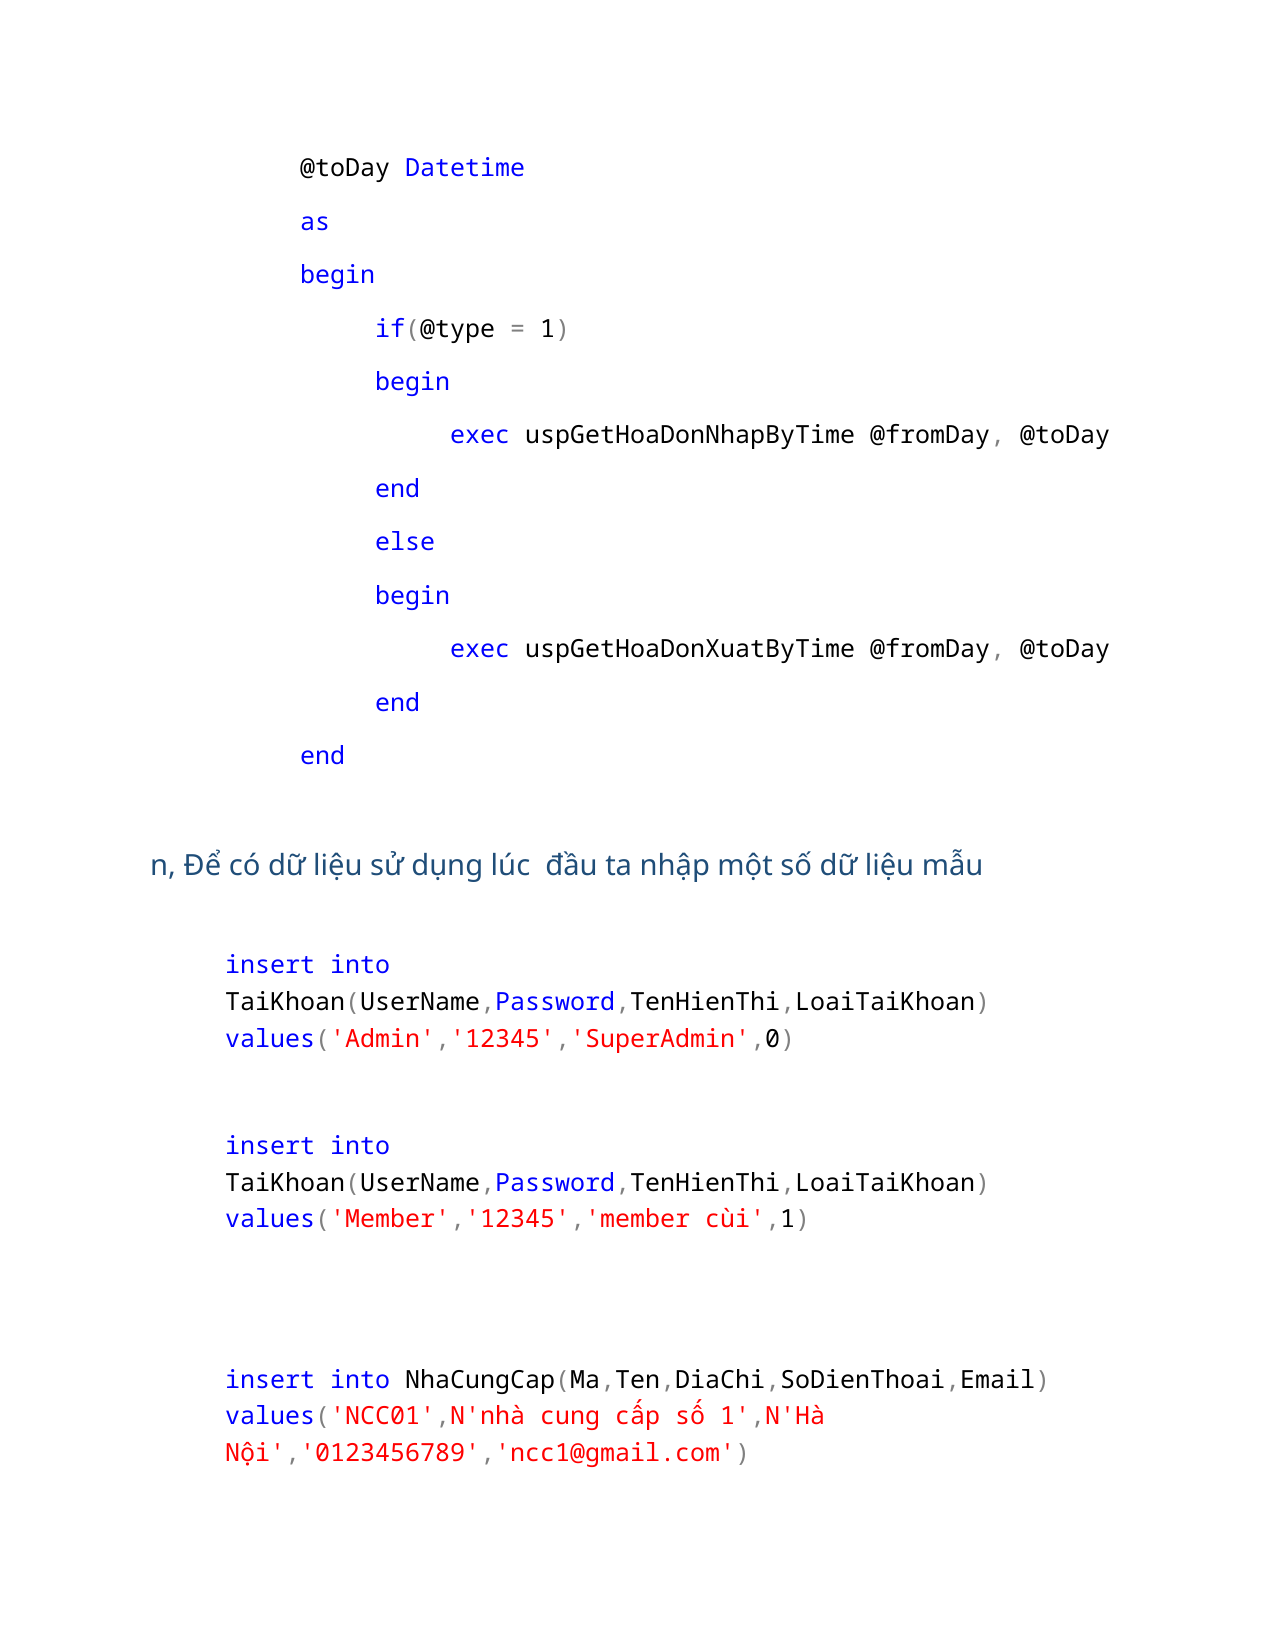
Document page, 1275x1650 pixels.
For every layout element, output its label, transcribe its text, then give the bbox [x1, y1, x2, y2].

text exec uspGetHoaDonNhapByTime @fromDay, @toDay [300, 417, 1125, 451]
text exec uspGetHoaDonXuatByTime @fromDay, @toDay [300, 631, 1125, 665]
text if(@type = 1) [300, 310, 1125, 344]
text begin [300, 577, 1125, 612]
text begin [300, 364, 1125, 398]
text begin [300, 257, 1125, 291]
text insert into NhaCungCap(Ma,Ten,DiaChi,SoDienThoai,Email) values('NCC01',N'nhà cung cấp số 1',N'Hà Nội','0123456789','ncc1@gmail.com') [225, 1361, 1125, 1469]
text insert into TaiKhoan(UserName,Password,TenHienThi,LoaiTaiKhoan) values('Admin','12345','SuperAdmin',0) [225, 947, 1125, 1054]
text end [300, 738, 1125, 772]
subtitle n, Để có dữ liệu sử dụng lúc đầu ta nhập một số dữ liệu mẫu [150, 845, 1125, 884]
text end [300, 471, 1125, 505]
text insert into TaiKhoan(UserName,Password,TenHienThi,LoaiTaiKhoan) values('Member','12345','member cùi',1) [225, 1127, 1125, 1235]
text as [300, 203, 1125, 237]
text else [300, 524, 1125, 558]
text end [300, 684, 1125, 718]
text @toDay Datetime [300, 150, 1125, 184]
